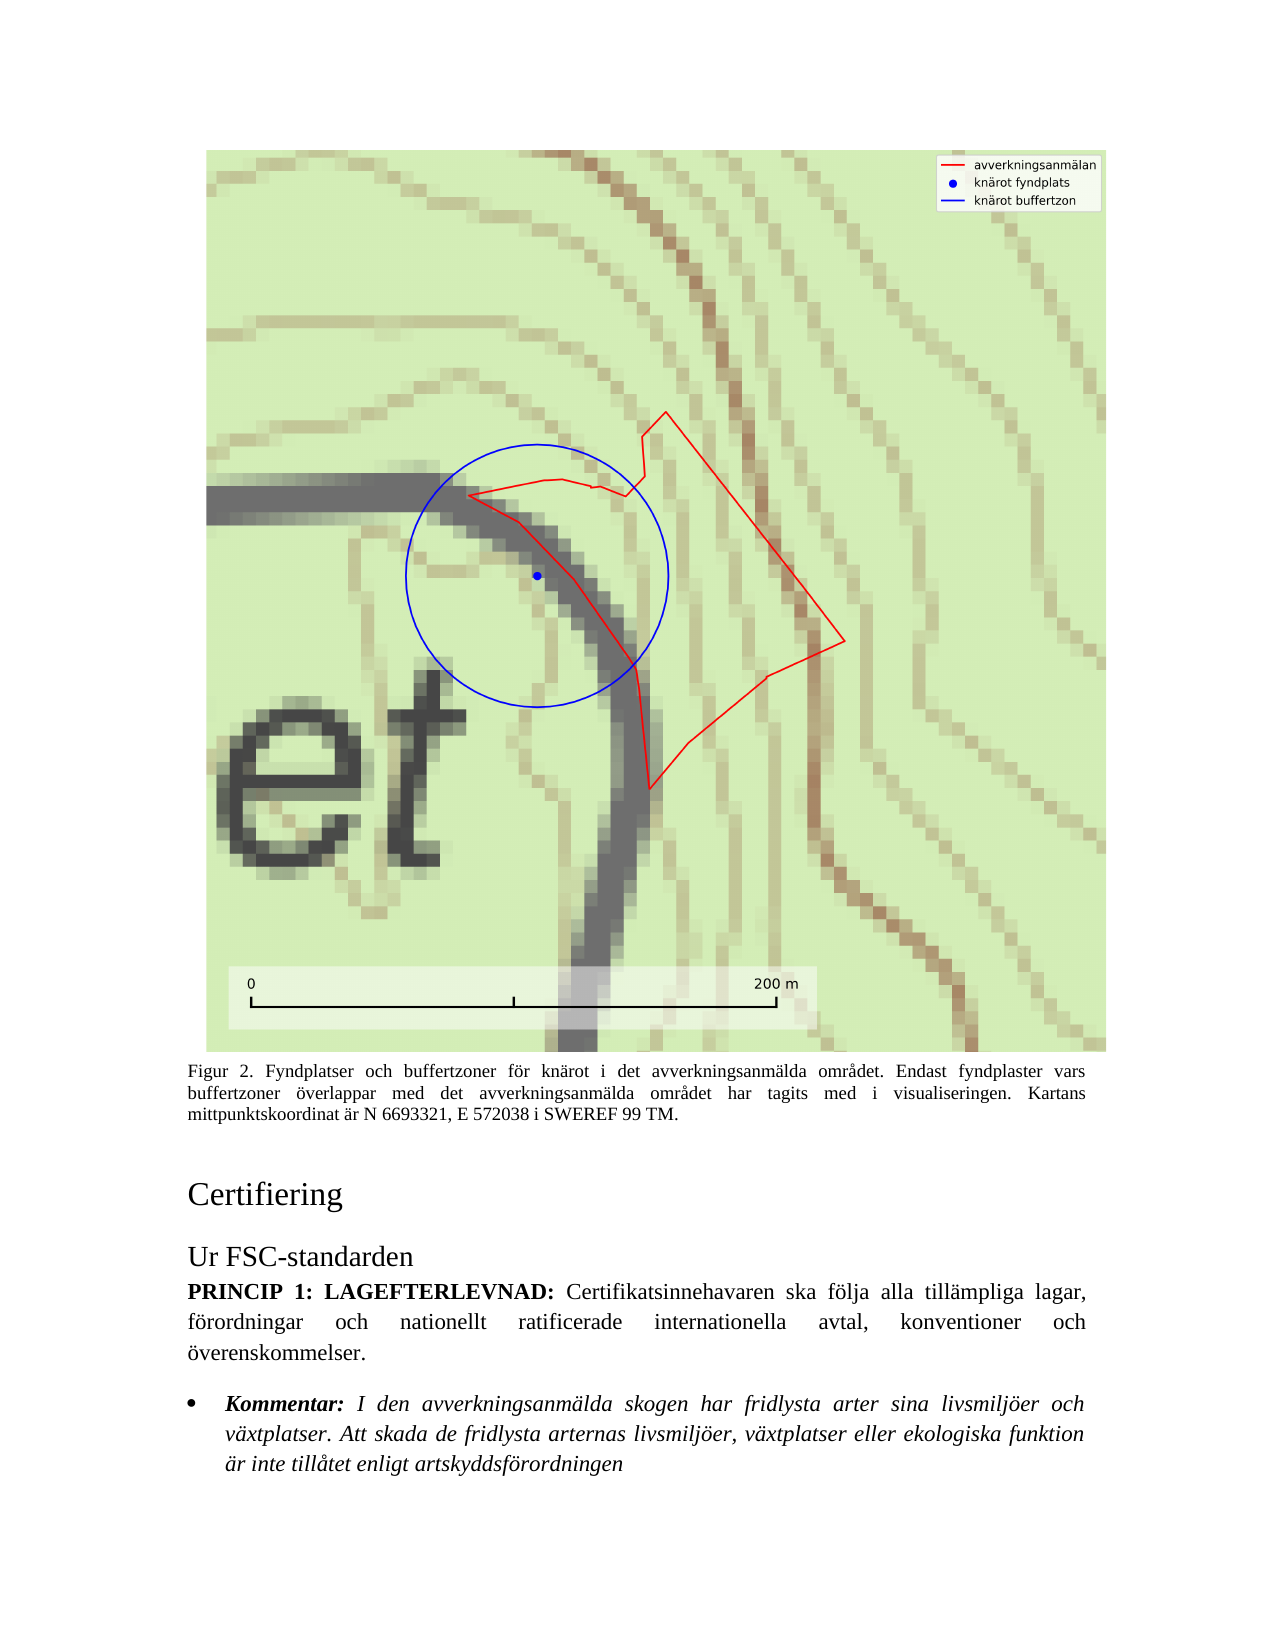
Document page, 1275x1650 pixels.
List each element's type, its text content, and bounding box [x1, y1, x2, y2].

list Kommentar: I den avverkningsanmälda skogen har fridlysta arter sina livsmiljöer och växtplatser. Att skada de fridlysta arternas livsmiljöer, växtplatser eller ekologiska funktion är inte tillåtet enligt artskyddsförordningen [187, 1389, 1087, 1476]
text Figur 2. Fyndplatser och buffertzoner för knärot i det avverkningsanmälda området. Endast fyndplaster vars buffertzoner överlappar med det avverkningsanmälda området har tagits med i visualiseringen. Kartans mittpunktskoordinat är N 6693321, E 572038 i SWEREF 99 TM. [187, 1060, 1087, 1125]
subtitle Certifiering [187, 1175, 1087, 1213]
picture [206, 150, 1107, 1052]
subtitle Ur FSC-standarden [187, 1239, 1087, 1273]
text PRINCIP 1: LAGEFTERLEVNAD: Certifikatsinnehavaren ska följa alla tillämpliga lagar, förordningar och nationellt ratificerade internationella avtal, konventioner och överenskommelser. [187, 1278, 1087, 1365]
